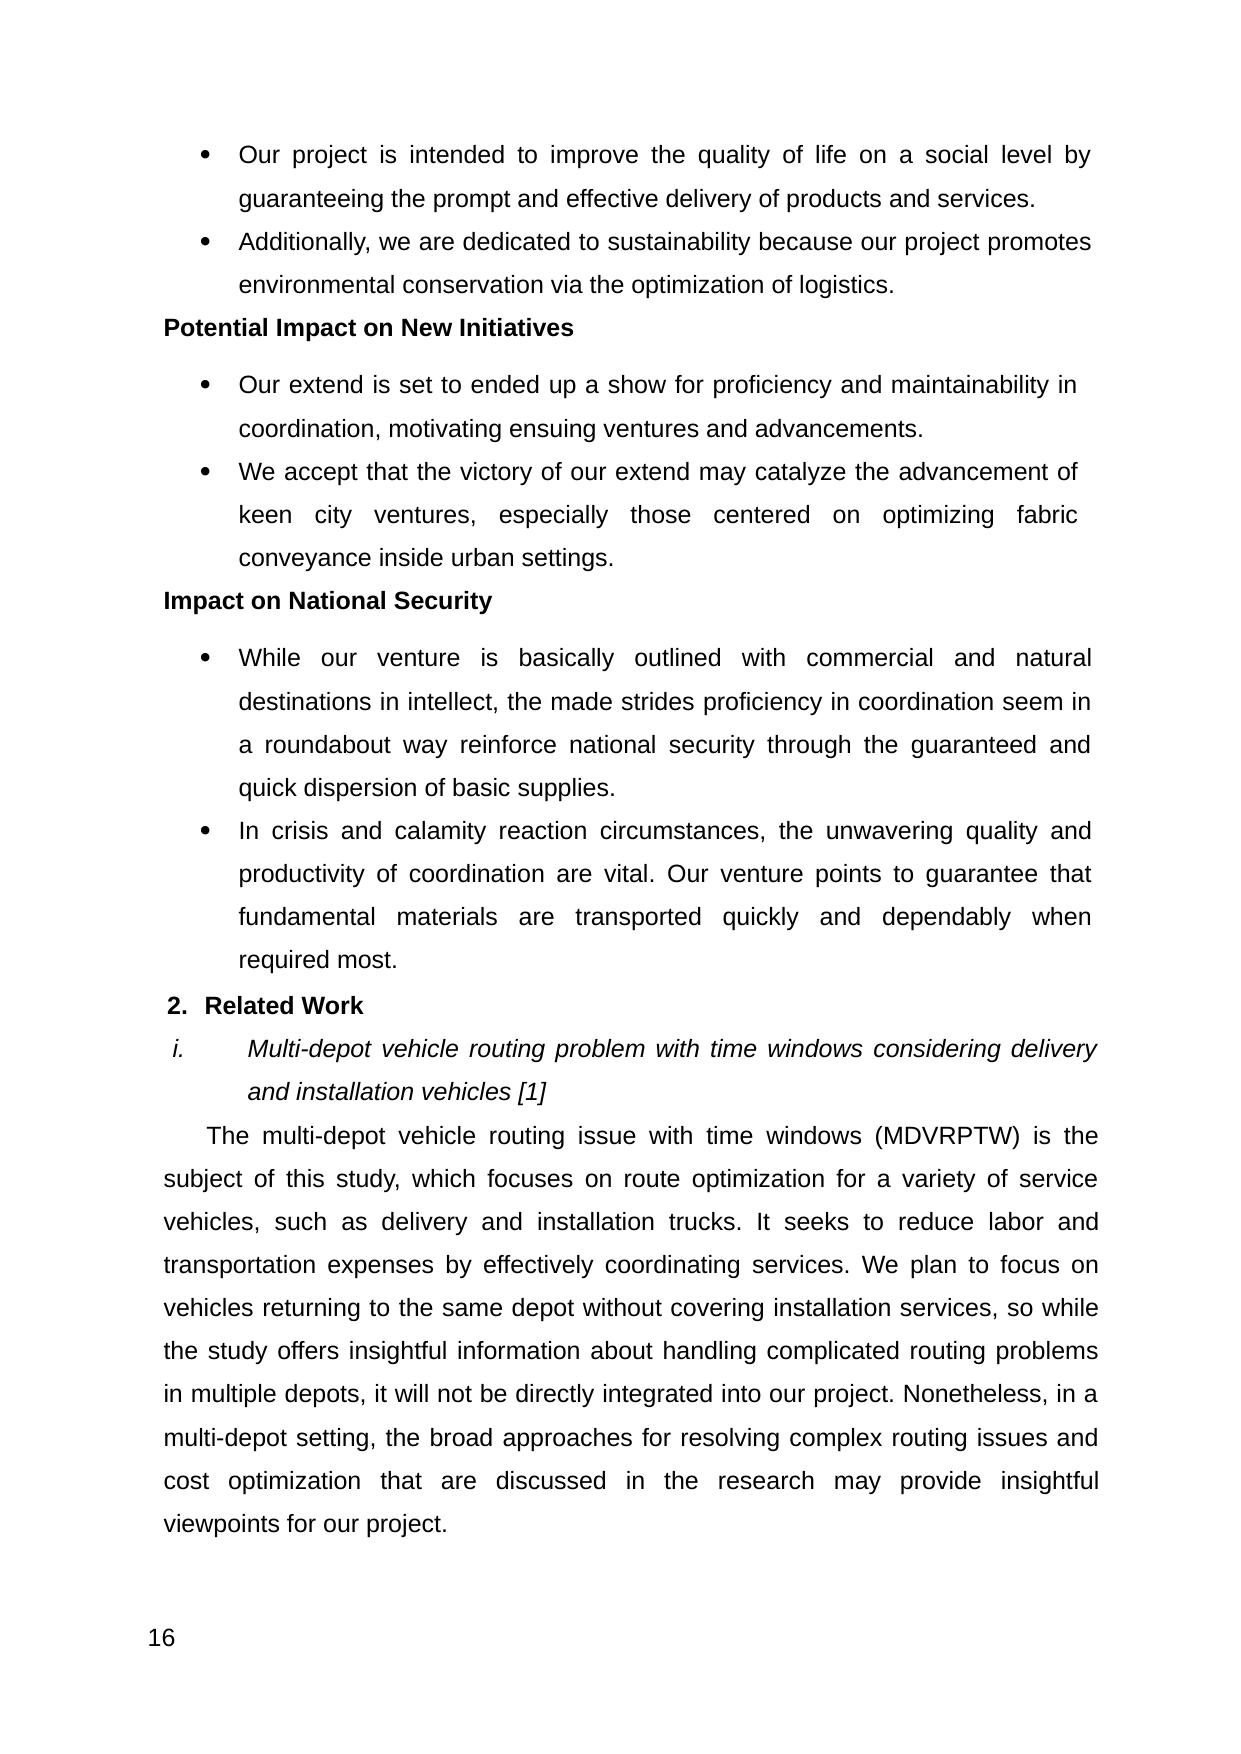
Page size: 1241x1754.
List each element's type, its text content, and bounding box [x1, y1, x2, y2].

list In crisis and calamity reaction circumstances, the unwavering quality and productivity of coordination are vital. Our venture points to guarantee that fundamental materials are transported quickly and dependably when required most. [201, 816, 1093, 974]
subtitle Multi-depot vehicle routing problem with time windows considering delivery and installation vehicles [1] [172, 1034, 1100, 1106]
list Our extend is set to ended up a show for proficiency and maintainability in coordination, motivating ensuing ventures and advancements. [201, 370, 1079, 442]
subtitle Potential Impact on New Initiatives [163, 313, 1093, 342]
subtitle Impact on National Security [163, 586, 1093, 615]
list Our project is intended to improve the quality of life on a social level by guaranteeing the prompt and effective delivery of products and services. [201, 141, 1093, 212]
text The multi-depot vehicle routing issue with time windows (MDVRPTW) is the subject of this study, which focuses on route optimization for a variety of service vehicles, such as delivery and installation trucks. It seeks to reduce labor and transportation expenses by effectively coordinating services. We plan to focus on vehicles returning to the same depot without covering installation services, so while the study offers insightful information about handling complicated routing problems in multiple depots, it will not be directly integrated into our project. Nonetheless, in a multi-depot setting, the broad approaches for resolving complex routing issues and cost optimization that are discussed in the research may provide insightful viewpoints for our project. [163, 1121, 1100, 1538]
list We accept that the victory of our extend may catalyze the advancement of keen city ventures, especially those centered on optimizing fabric conveyance inside urban settings. [201, 457, 1079, 572]
subtitle Related Work [167, 991, 1100, 1019]
list Additionally, we are dedicated to sustainability because our project promotes environmental conservation via the optimization of logistics. [201, 227, 1093, 299]
list While our venture is basically outlined with commercial and natural destinations in intellect, the made strides proficiency in coordination seem in a roundabout way reinforce national security through the guaranteed and quick dispersion of basic supplies. [201, 643, 1093, 802]
